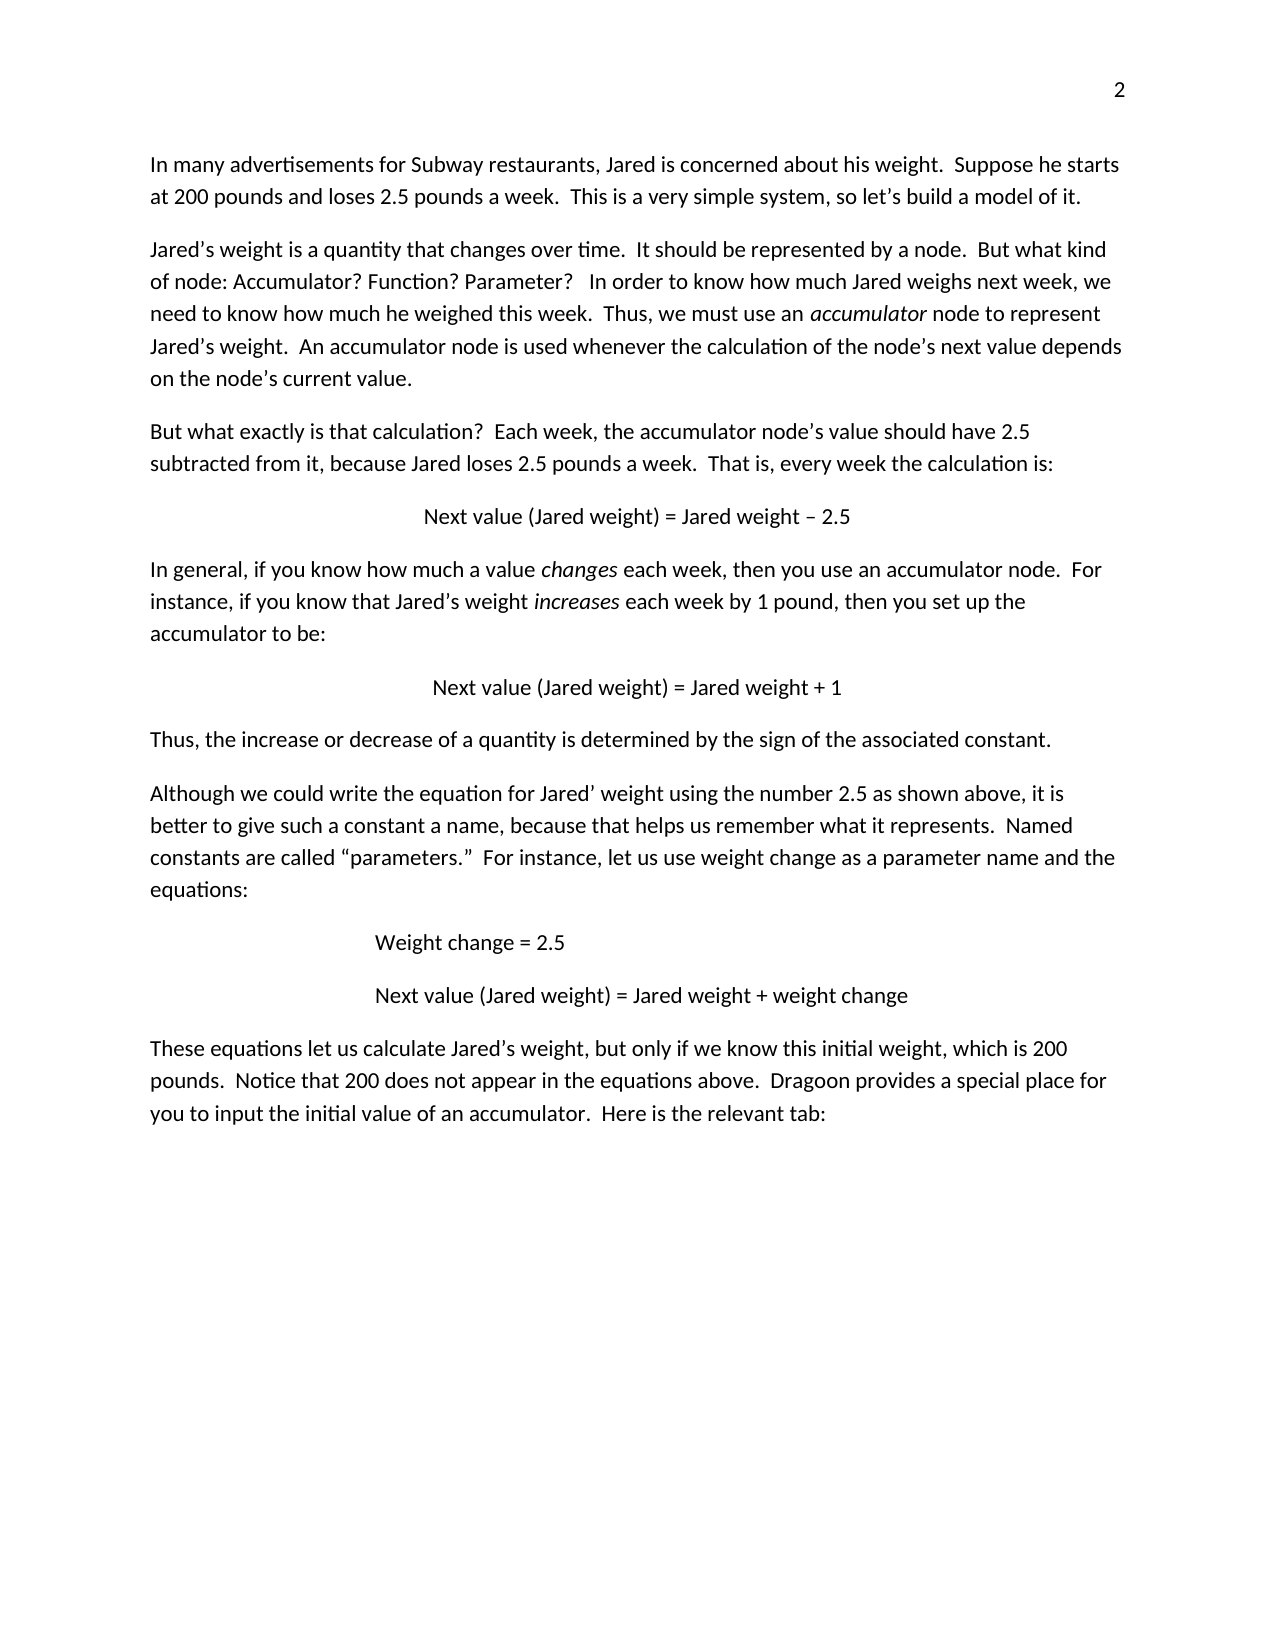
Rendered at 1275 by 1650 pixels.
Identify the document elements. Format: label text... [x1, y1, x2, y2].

text Weight change = 2.5 [375, 928, 1125, 956]
text Next value (Jared weight) = Jared weight – 2.5 [150, 502, 1125, 530]
text Next value (Jared weight) = Jared weight + 1 [150, 673, 1125, 701]
text Next value (Jared weight) = Jared weight + weight change [375, 981, 1125, 1009]
text Although we could write the equation for Jared’ weight using the number 2.5 as shown above, it is better to give such a constant a name, because that helps us remember what it represents. Named constants are called “parameters.” For instance, let us use weight change as a parameter name and the equations: [150, 779, 1125, 903]
text These equations let us calculate Jared’s weight, but only if we know this initial weight, which is 200 pounds. Notice that 200 does not appear in the equations above. Dragoon provides a special place for you to input the initial value of an accumulator. Here is the relevant tab: [150, 1034, 1125, 1127]
text In general, if you know how much a value changes each week, then you use an accumulator node. For instance, if you know that Jared’s weight increases each week by 1 pound, then you set up the accumulator to be: [150, 555, 1125, 648]
text In many advertisements for Subway restaurants, Jared is concerned about his weight. Suppose he starts at 200 pounds and loses 2.5 pounds a week. This is a very simple system, so let’s build a model of it. [150, 150, 1125, 210]
text Thus, the increase or decrease of a quantity is determined by the sign of the associated constant. [150, 726, 1125, 754]
text But what exactly is that calculation? Each week, the accumulator node’s value should have 2.5 subtracted from it, because Jared loses 2.5 pounds a week. That is, every week the calculation is: [150, 417, 1125, 477]
text Jared’s weight is a quantity that changes over time. It should be represented by a node. But what kind of node: Accumulator? Function? Parameter? In order to know how much Jared weighs next week, we need to know how much he weighed this week. Thus, we must use an accumulator node to represent Jared’s weight. An accumulator node is used whenever the calculation of the node’s next value depends on the node’s current value. [150, 235, 1125, 392]
